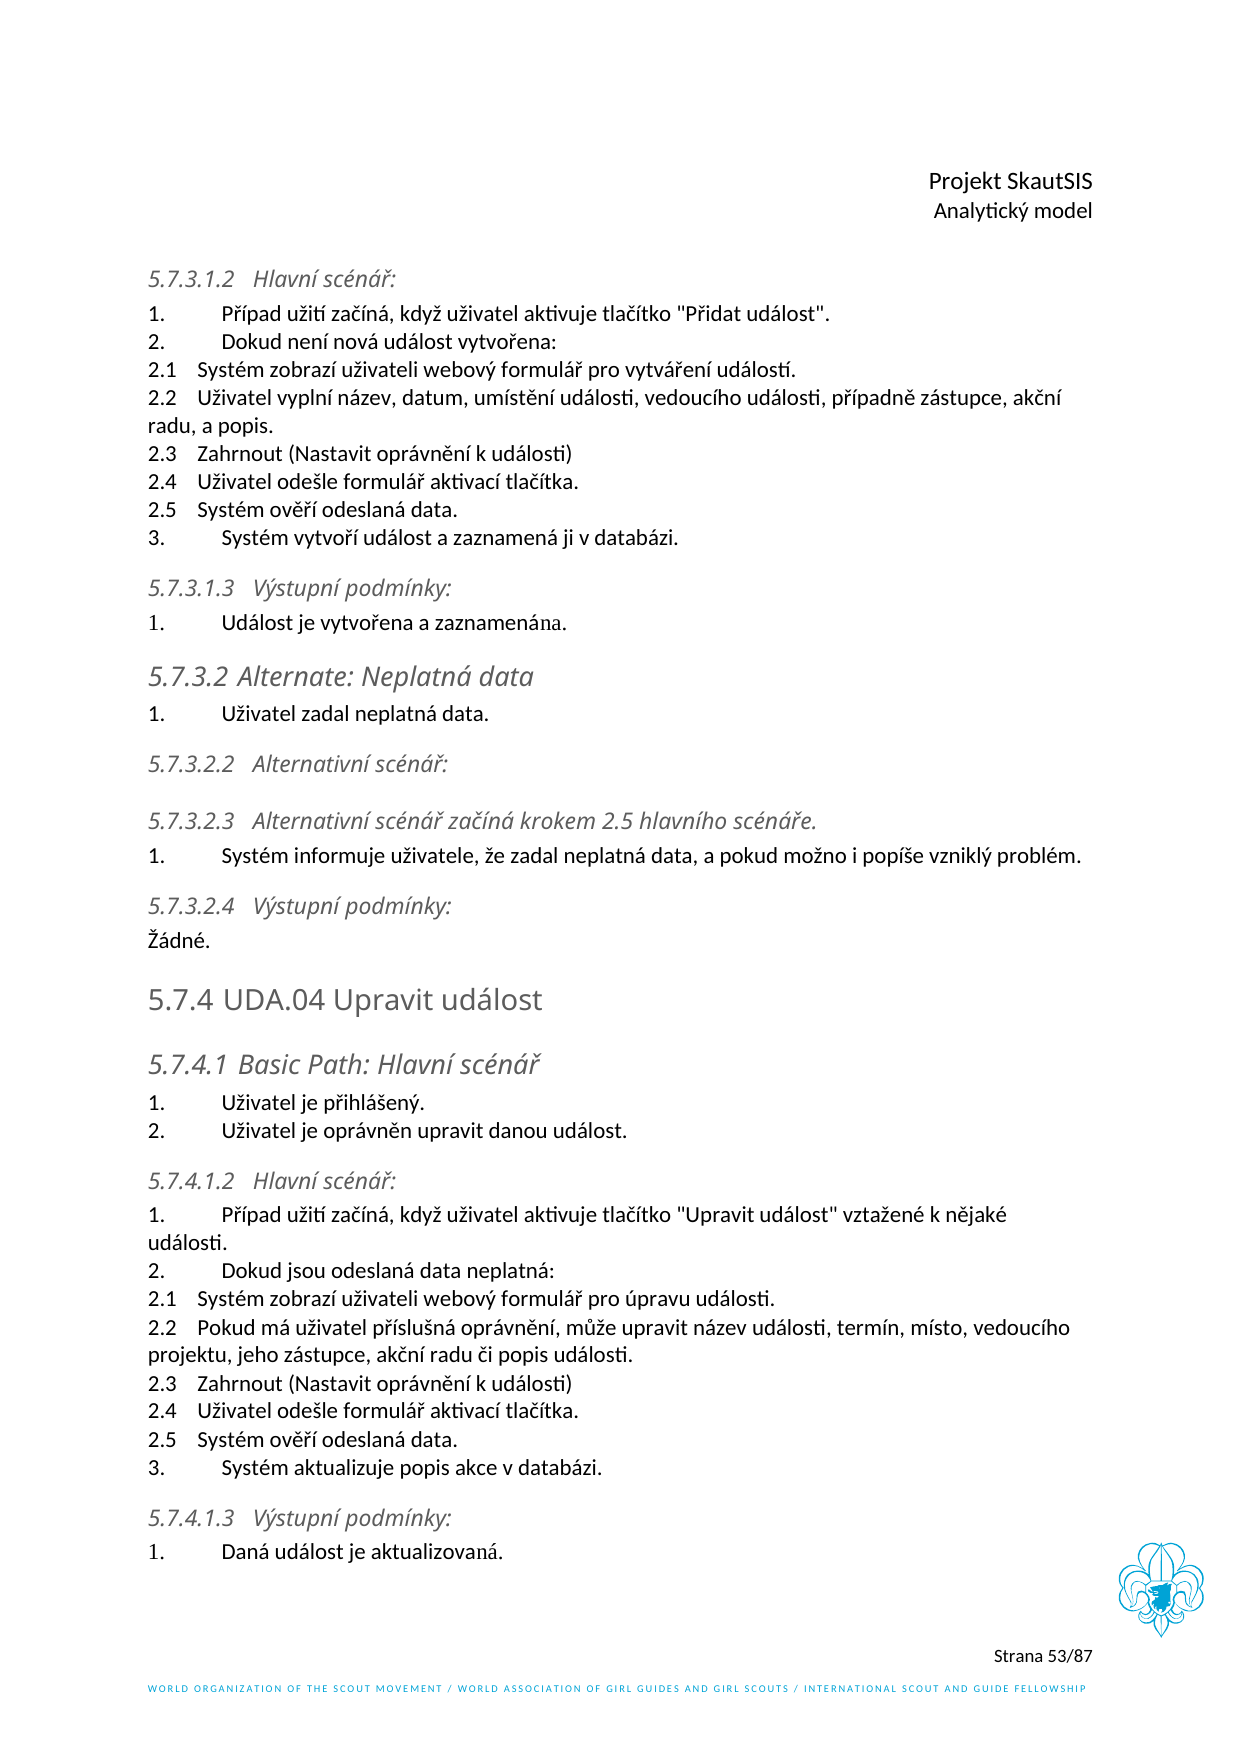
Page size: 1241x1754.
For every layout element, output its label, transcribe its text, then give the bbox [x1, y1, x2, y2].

picture [1136, 1565, 1147, 1572]
picture [1125, 1581, 1138, 1607]
picture [545, 1685, 551, 1692]
subtitle Basic Path: Hlavní scénář [148, 1045, 1092, 1082]
picture [1163, 1580, 1191, 1591]
picture [218, 1685, 224, 1692]
subtitle Výstupní podmínky: [148, 1502, 1092, 1533]
subtitle Hlavní scénář: [148, 263, 1092, 294]
subtitle Výstupní podmínky: [148, 572, 1092, 603]
picture [1171, 1603, 1184, 1619]
picture [866, 1685, 873, 1692]
picture [883, 1685, 889, 1692]
picture [503, 1685, 509, 1692]
list Případ užití začíná, když uživatel aktivuje tlačítko "Upravit událost" vztažené k nějaké události. [148, 1201, 1092, 1257]
picture [1186, 1600, 1193, 1608]
picture [973, 1685, 979, 1692]
picture [1138, 1580, 1147, 1591]
list Systém informuje uživatele, že zadal neplatná data, a pokud možno i popíše vzniklý problém. [148, 841, 1092, 869]
picture [386, 1685, 392, 1692]
subtitle Hlavní scénář: [148, 1164, 1092, 1196]
list Uživatel je přihlášený. [148, 1088, 1092, 1116]
picture [1040, 1685, 1046, 1692]
picture [395, 1685, 401, 1692]
list Dokud jsou odeslaná data neplatná: 2.1 Systém zobrazí uživateli webový formulář pro úpravu události. 2.2 Pokud má uživatel příslušná oprávnění, může upravit název události, termín, místo, vedoucího projektu, jeho zástupce, akční radu či popis události. 2.3 Zahrnout (Nastavit oprávnění k události) 2.4 Uživatel odešle formulář aktivací tlačítka. 2.5 Systém ověří odeslaná data. [148, 1257, 1092, 1453]
picture [684, 1685, 690, 1692]
picture [586, 1685, 592, 1692]
picture [287, 1685, 294, 1692]
picture [158, 1685, 165, 1692]
picture [916, 1685, 923, 1692]
list Uživatel zadal neplatná data. [148, 699, 1092, 727]
list Daná událost je aktualizovaná. [148, 1537, 1092, 1566]
picture [525, 1685, 532, 1692]
picture [468, 1685, 475, 1692]
picture [713, 1685, 719, 1692]
list Událost je vytvořena a zaznamenána. [148, 608, 1092, 636]
subtitle Alternate: Neplatná data [148, 657, 1092, 694]
picture [194, 1685, 201, 1692]
picture [606, 1685, 612, 1692]
list Uživatel je oprávněn upravit danou událost. [148, 1116, 1092, 1144]
list Systém vytvoří událost a zaznamená ji v databázi. [148, 523, 1092, 551]
list Dokud není nová událost vytvořena: 2.1 Systém zobrazí uživateli webový formulář pro vytváření událostí. 2.2 Uživatel vyplní název, datum, umístění události, vedoucího události, případně zástupce, akční radu, a popis. 2.3 Zahrnout (Nastavit oprávnění k události) 2.4 Uživatel odešle formulář aktivací tlačítka. 2.5 Systém ověří odeslaná data. [148, 327, 1092, 523]
list Systém aktualizuje popis akce v databázi. [148, 1453, 1092, 1481]
text Žádné. [148, 926, 1092, 954]
picture [1138, 1614, 1153, 1623]
picture [210, 1685, 216, 1692]
subtitle Alternativní scénář začíná krokem 2.5 hlavního scénáře. [148, 805, 1092, 836]
picture [265, 1685, 271, 1692]
subtitle Výstupní podmínky: [148, 890, 1092, 921]
picture [1049, 1685, 1058, 1692]
picture [944, 1685, 950, 1692]
picture [1160, 1617, 1166, 1635]
list Případ užití začíná, když uživatel aktivuje tlačítko "Přidat událost". [148, 299, 1092, 327]
subtitle Alternativní scénář: [148, 748, 1092, 779]
picture [637, 1685, 643, 1692]
subtitle UDA.04 Upravit událost [148, 979, 1092, 1018]
picture [758, 1685, 765, 1692]
picture [1137, 1602, 1147, 1612]
picture [565, 1685, 572, 1692]
picture [246, 1685, 252, 1692]
picture [347, 1685, 354, 1692]
picture [1153, 1609, 1161, 1614]
